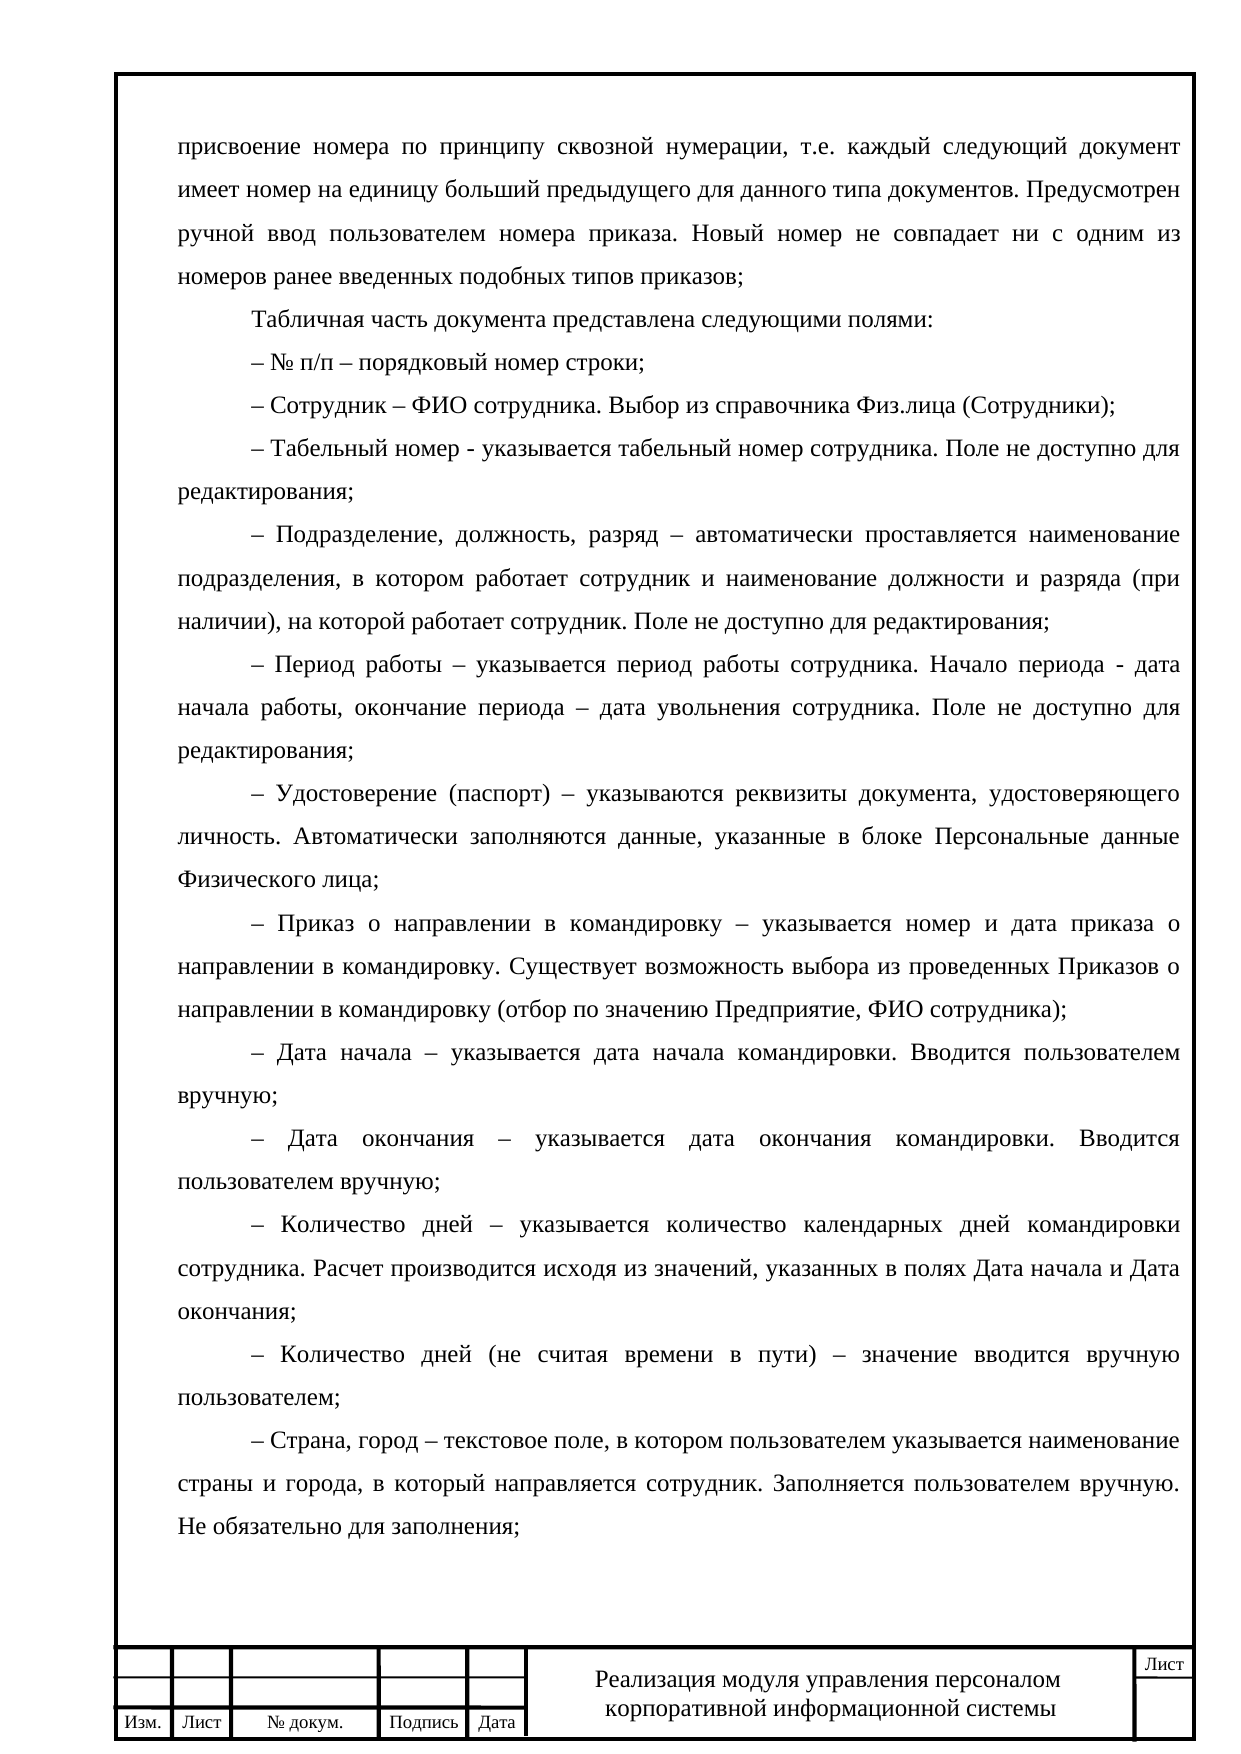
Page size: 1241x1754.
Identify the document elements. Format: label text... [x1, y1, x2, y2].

text – № п/п – порядковый номер строки; [177, 347, 1181, 376]
text Табличная часть документа представлена следующими полями: [177, 304, 1181, 333]
text – Количество дней – указывается количество календарных дней командировки сотрудника. Расчет производится исходя из значений, указанных в полях Дата начала и Дата окончания; [177, 1209, 1181, 1324]
text – Период работы – указывается период работы сотрудника. Начало периода - дата начала работы, окончание периода – дата увольнения сотрудника. Поле не доступно для редактирования; [177, 649, 1181, 764]
text – Приказ о направлении в командировку – указывается номер и дата приказа о направлении в командировку. Существует возможность выбора из проведенных Приказов о направлении в командировку (отбор по значению Предприятие, ФИО сотрудника); [177, 908, 1181, 1023]
text – Сотрудник – ФИО сотрудника. Выбор из справочника Физ.лица (Сотрудники); [177, 390, 1181, 419]
text – Подразделение, должность, разряд – автоматически проставляется наименование подразделения, в котором работает сотрудник и наименование должности и разряда (при наличии), на которой работает сотрудник. Поле не доступно для редактирования; [177, 519, 1181, 634]
text – Табельный номер - указывается табельный номер сотрудника. Поле не доступно для редактирования; [177, 433, 1181, 505]
text – Страна, город – текстовое поле, в котором пользователем указывается наименование страны и города, в который направляется сотрудник. Заполняется пользователем вручную. Не обязательно для заполнения; [177, 1425, 1181, 1540]
text – Дата окончания – указывается дата окончания командировки. Вводится пользователем вручную; [177, 1123, 1181, 1195]
text – Удостоверение (паспорт) – указываются реквизиты документа, удостоверяющего личность. Автоматически заполняются данные, указанные в блоке Персональные данные Физического лица; [177, 778, 1181, 893]
text – Дата начала – указывается дата начала командировки. Вводится пользователем вручную; [177, 1037, 1181, 1109]
text – Количество дней (не считая времени в пути) – значение вводится вручную пользователем; [177, 1339, 1181, 1411]
